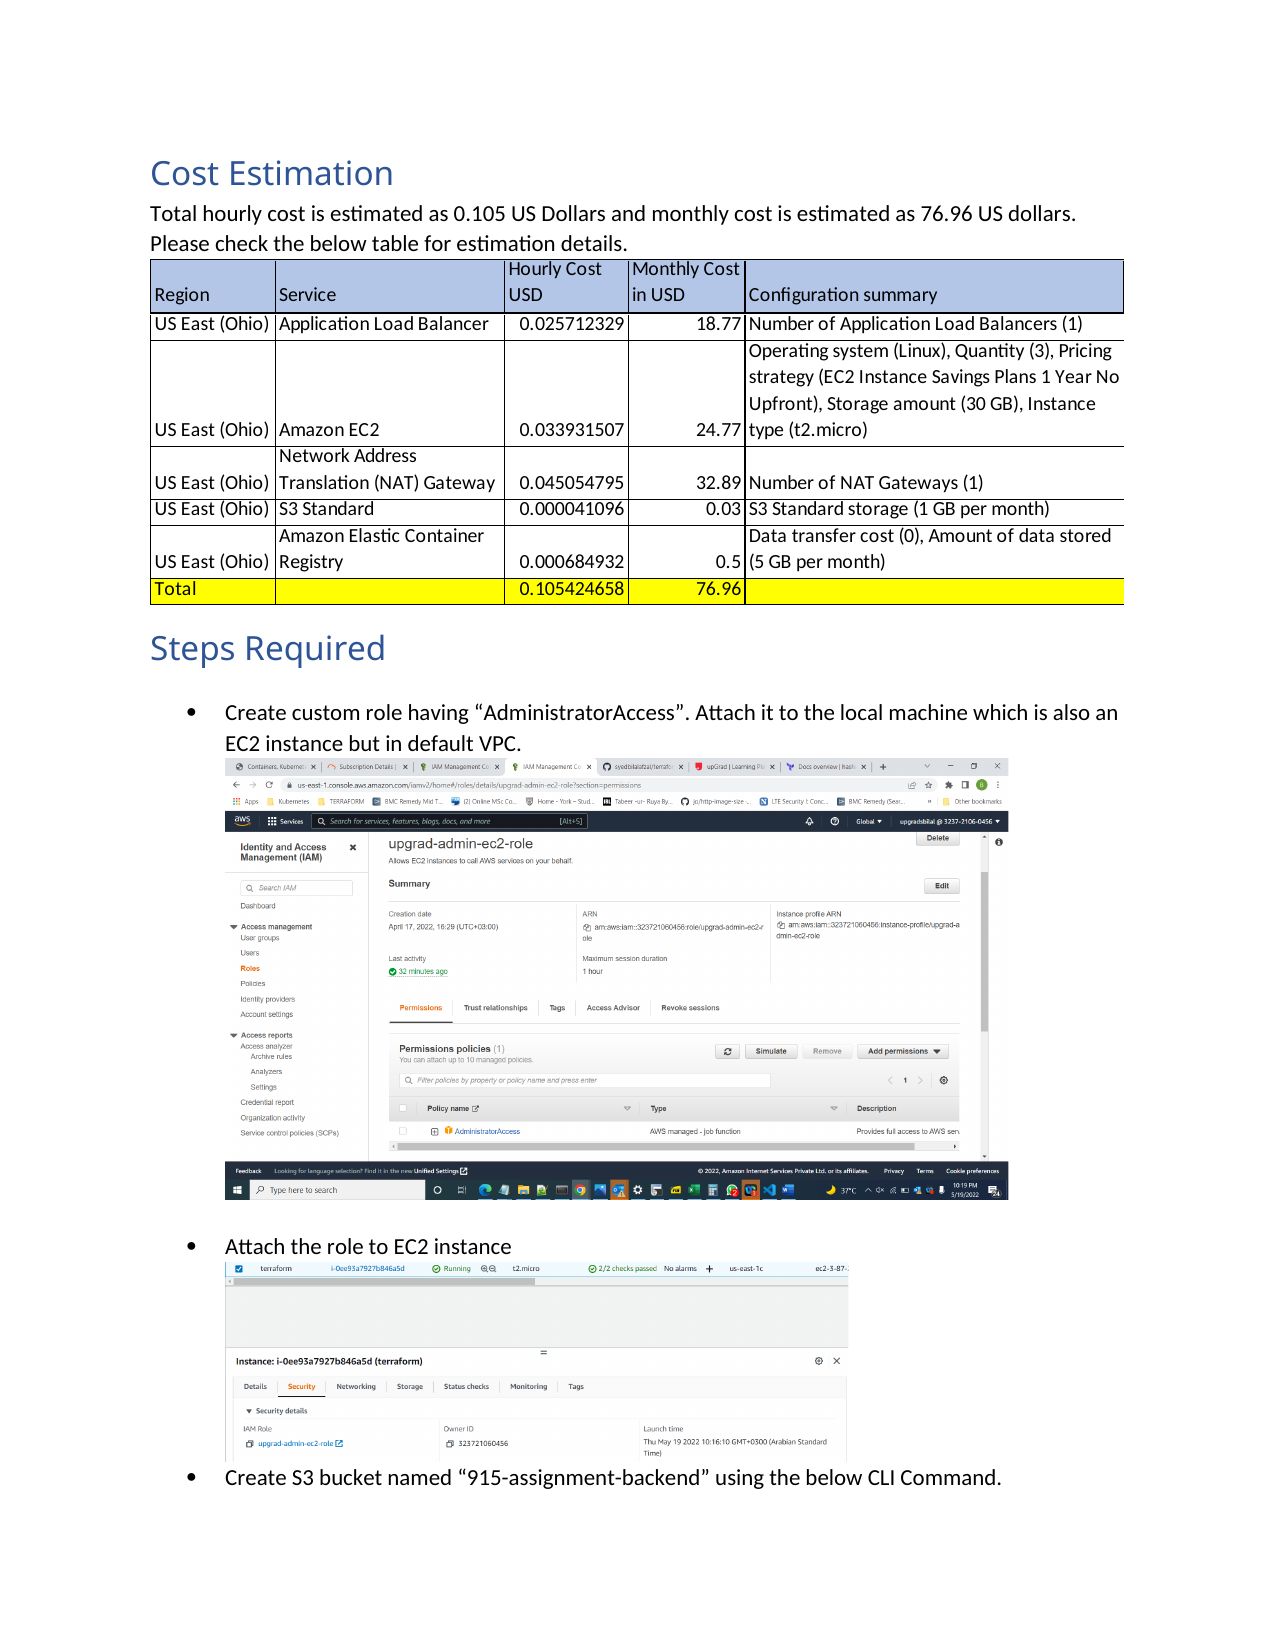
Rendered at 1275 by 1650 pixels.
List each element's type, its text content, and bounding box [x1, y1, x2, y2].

text Total hourly cost is estimated as 0.105 US Dollars and monthly cost is estimated as 76.96 US dollars. Please check the below table for estimation details. [150, 199, 1125, 606]
picture [225, 758, 1009, 1200]
subtitle Cost Estimation [150, 150, 1125, 195]
list Attach the role to EC2 instance [187, 1232, 1125, 1260]
picture [225, 1262, 849, 1462]
list Create S3 bucket named “915-assignment-backend” using the below CLI Command. [187, 1463, 1125, 1491]
list Create custom role having “AdministratorAccess”. Attach it to the local machine which is also an EC2 instance but in default VPC. [187, 698, 1125, 757]
subtitle Steps Required [150, 624, 1125, 670]
